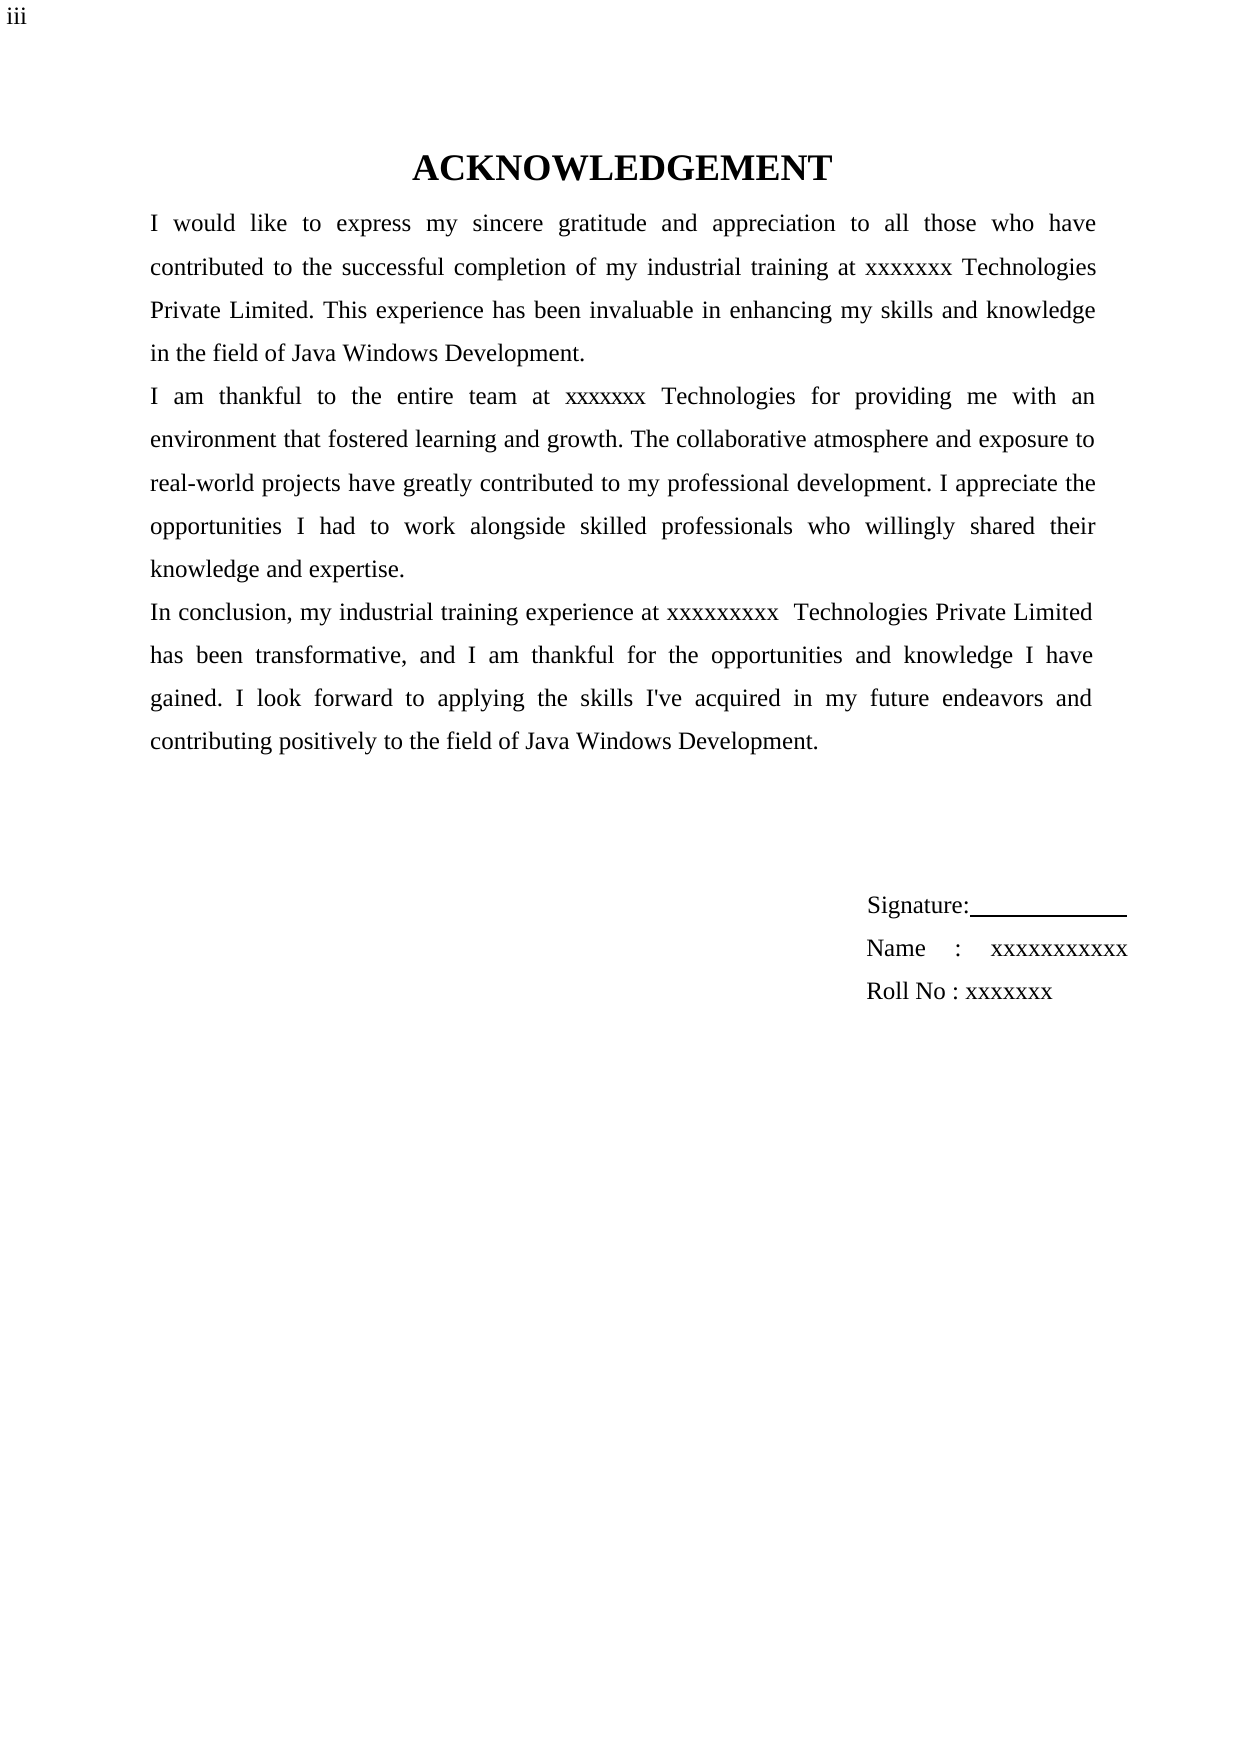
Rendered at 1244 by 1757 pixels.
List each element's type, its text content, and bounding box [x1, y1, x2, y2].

text Signature: Name : xxxxxxxxxxx Roll No : xxxxxxx [866, 890, 1128, 1005]
text I would like to express my sincere gratitude and appreciation to all those who have contributed to the successful completion of my industrial training at xxxxxxx Technologies Private Limited. This experience has been invaluable in enhancing my skills and knowledge in the field of Java Windows Development. [150, 208, 1096, 367]
text I am thankful to the entire team at xxxxxxx Technologies for providing me with an environment that fostered learning and growth. The collaborative atmosphere and exposure to real-world projects have greatly contributed to my professional development. I appreciate the opportunities I had to work alongside skilled professionals who willingly shared their knowledge and expertise. [150, 381, 1096, 583]
text In conclusion, my industrial training experience at xxxxxxxxx Technologies Private Limited has been transformative, and I am thankful for the opportunities and knowledge I have gained. I look forward to applying the skills I've acquired in my future endeavors and contributing positively to the field of Java Windows Development. [150, 597, 1094, 755]
text ACKNOWLEDGEMENT [173, 145, 1071, 188]
